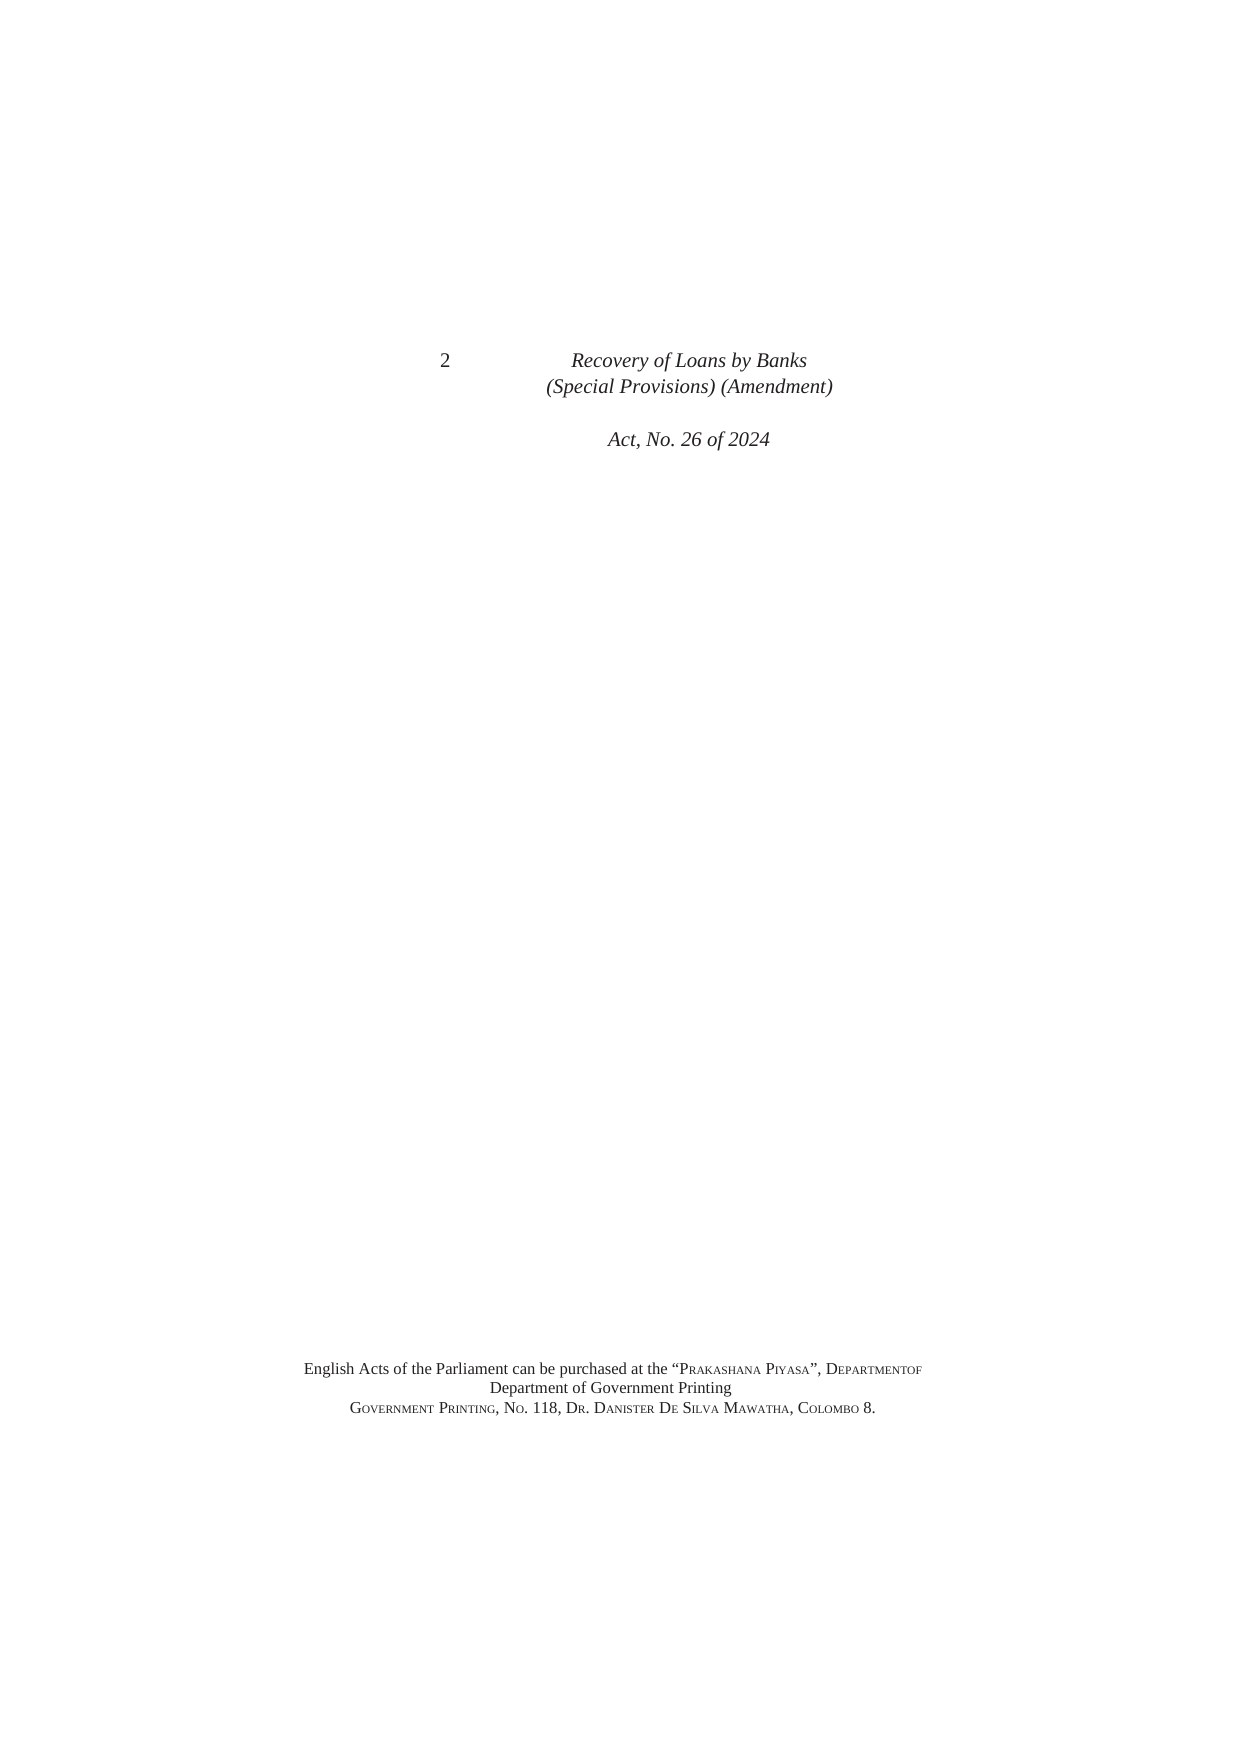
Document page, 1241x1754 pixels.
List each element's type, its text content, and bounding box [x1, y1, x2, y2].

text 2 Recovery of Loans by Banks (Special Provisions) (Amendment) Act, No. 26 of 2024 [440, 348, 835, 453]
text English Acts of the Parliament can be purchased at the “PRAKASHANA PIYASA”, DEPARTMENTOF Department of Government Printing GOVERNMENT PRINTING, NO. 118, DR. DANISTER DE SILVA MAWATHA, COLOMBO 8. [285, 1358, 940, 1417]
